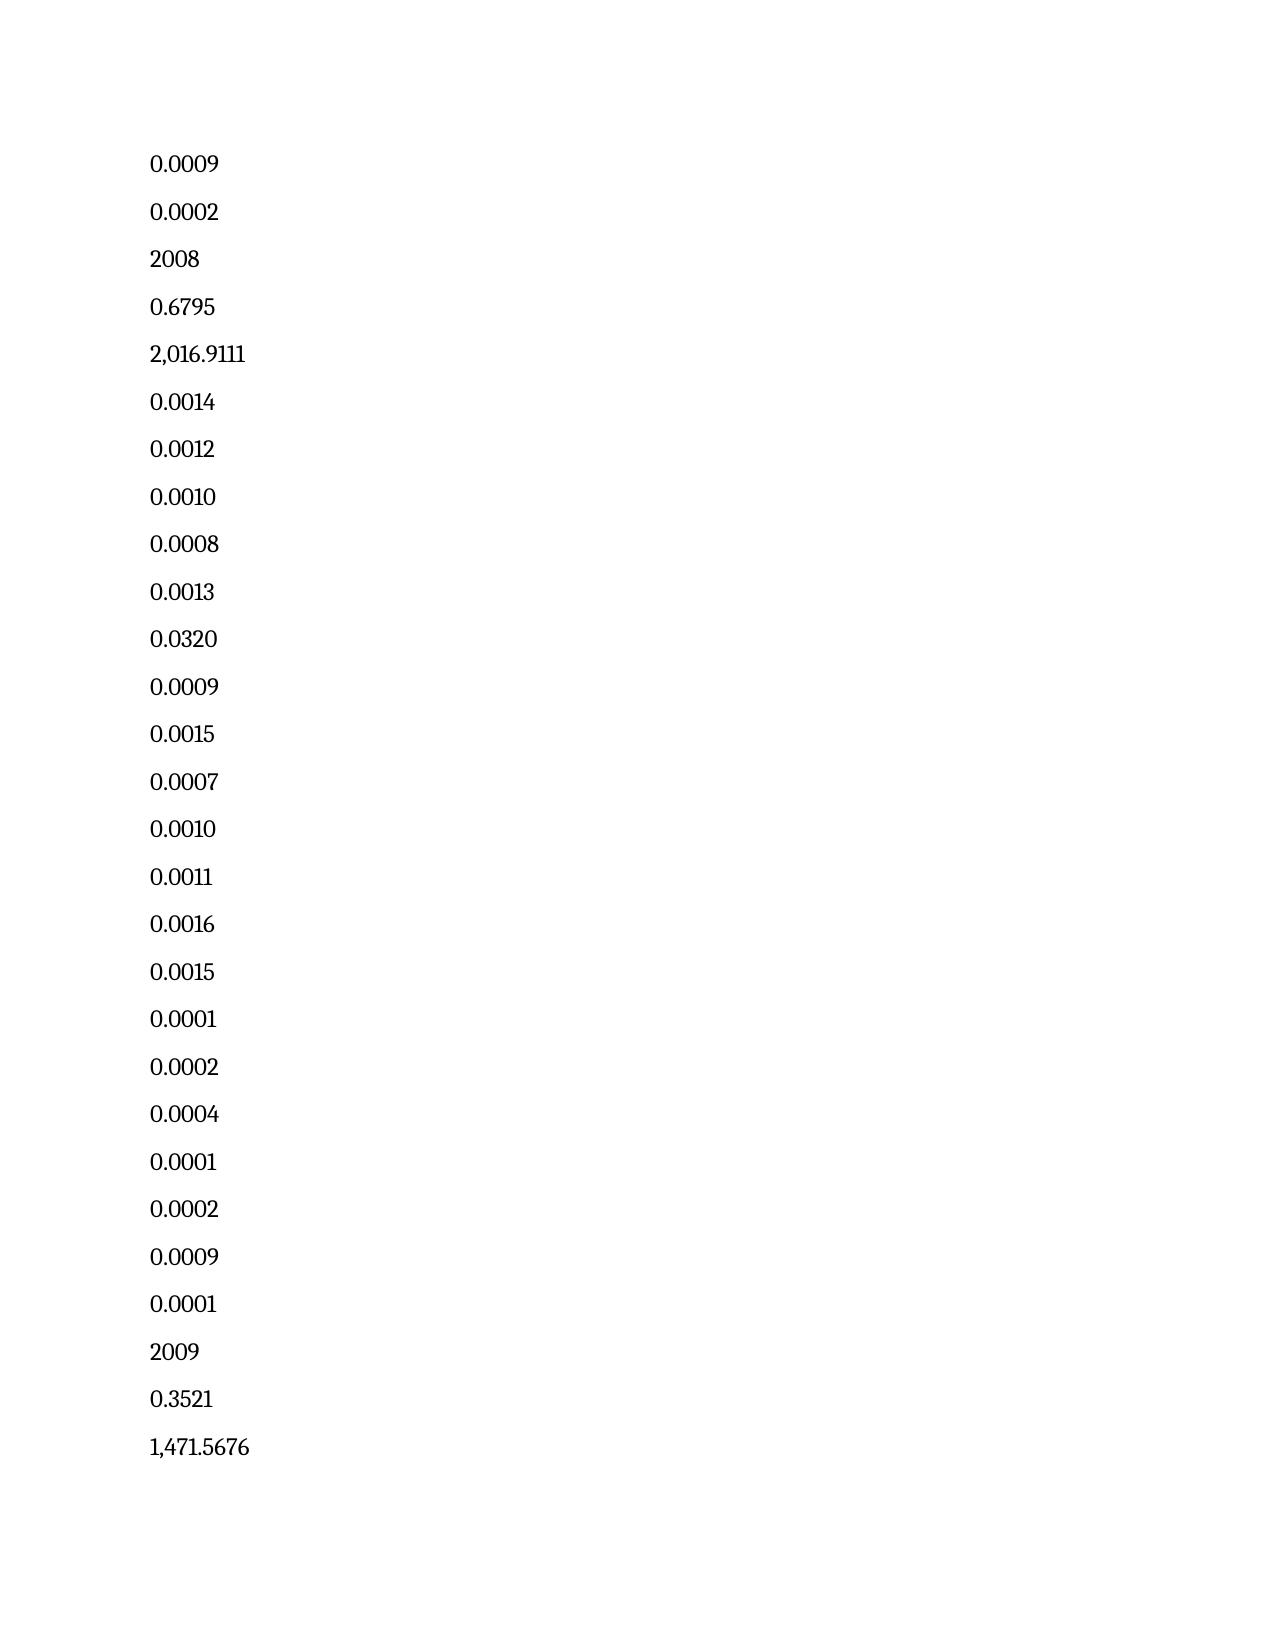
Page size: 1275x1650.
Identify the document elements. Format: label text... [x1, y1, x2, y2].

text 0.0001 [150, 1147, 1125, 1176]
text 0.0009 [150, 1242, 1125, 1271]
text 0.0001 [150, 1290, 1125, 1319]
text 0.0011 [150, 862, 1125, 891]
text 0.0012 [150, 435, 1125, 464]
text 0.0009 [150, 150, 1125, 179]
text 0.0008 [150, 530, 1125, 559]
text 2,016.9111 [150, 340, 1125, 369]
text 0.0001 [150, 1005, 1125, 1034]
text 0.0004 [150, 1100, 1125, 1129]
text 0.0002 [150, 1195, 1125, 1224]
text 0.0009 [150, 672, 1125, 701]
text 0.0014 [150, 387, 1125, 416]
text 0.0002 [150, 197, 1125, 226]
text 0.0015 [150, 957, 1125, 986]
text 0.0015 [150, 720, 1125, 749]
text 0.6795 [150, 292, 1125, 321]
text 1,471.5676 [150, 1432, 1125, 1461]
text 2009 [150, 1337, 1125, 1366]
text 0.0013 [150, 577, 1125, 606]
text 0.0016 [150, 910, 1125, 939]
text 2008 [150, 245, 1125, 274]
text 0.0010 [150, 482, 1125, 511]
text 0.0007 [150, 767, 1125, 796]
text 0.0320 [150, 625, 1125, 654]
text 0.0002 [150, 1052, 1125, 1081]
text 0.3521 [150, 1385, 1125, 1414]
text 0.0010 [150, 815, 1125, 844]
